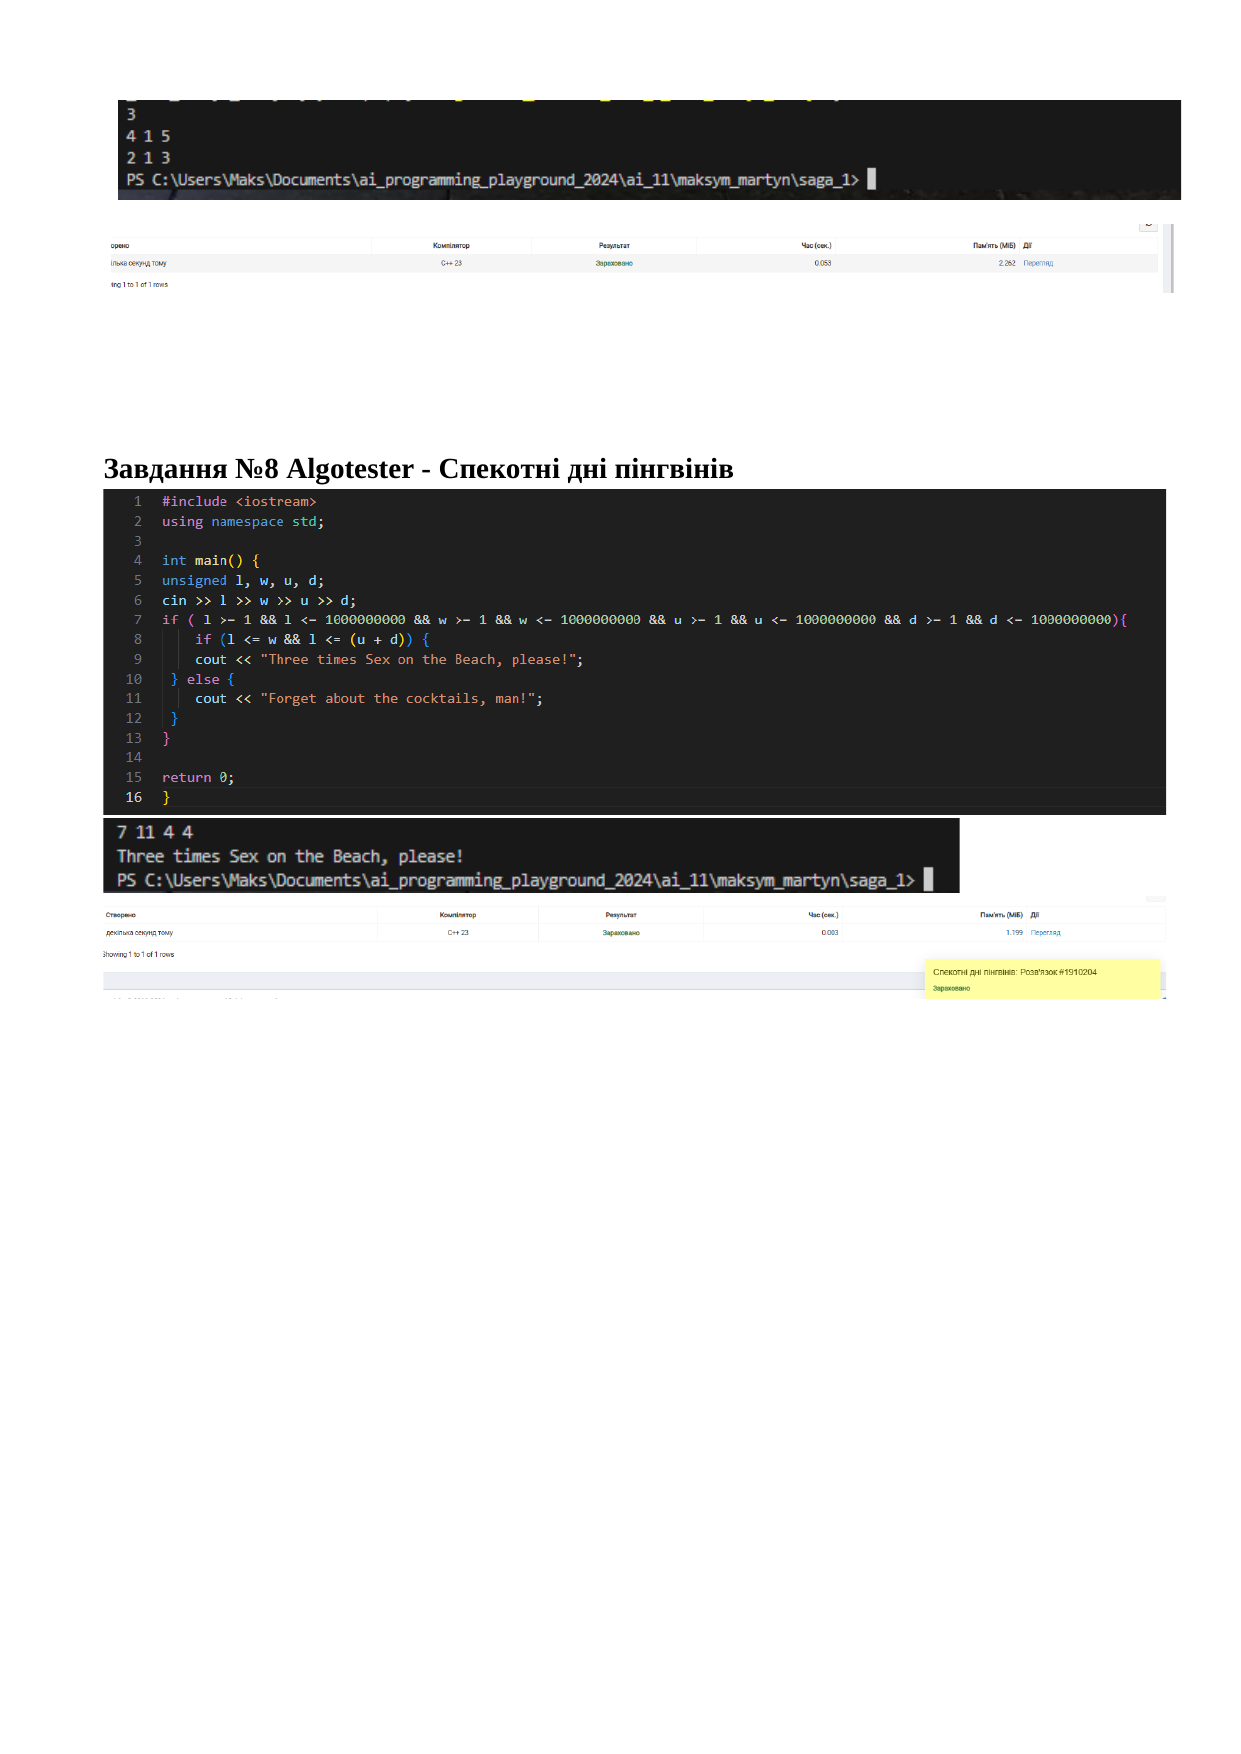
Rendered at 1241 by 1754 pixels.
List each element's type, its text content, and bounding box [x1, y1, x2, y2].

picture [110, 224, 1174, 293]
list Завдання №8 Algotester - Спекотнi днi пiнгвiнiв [103, 451, 1181, 484]
picture [103, 818, 960, 893]
picture [118, 100, 1182, 200]
picture [103, 489, 1167, 815]
picture [103, 896, 1167, 999]
